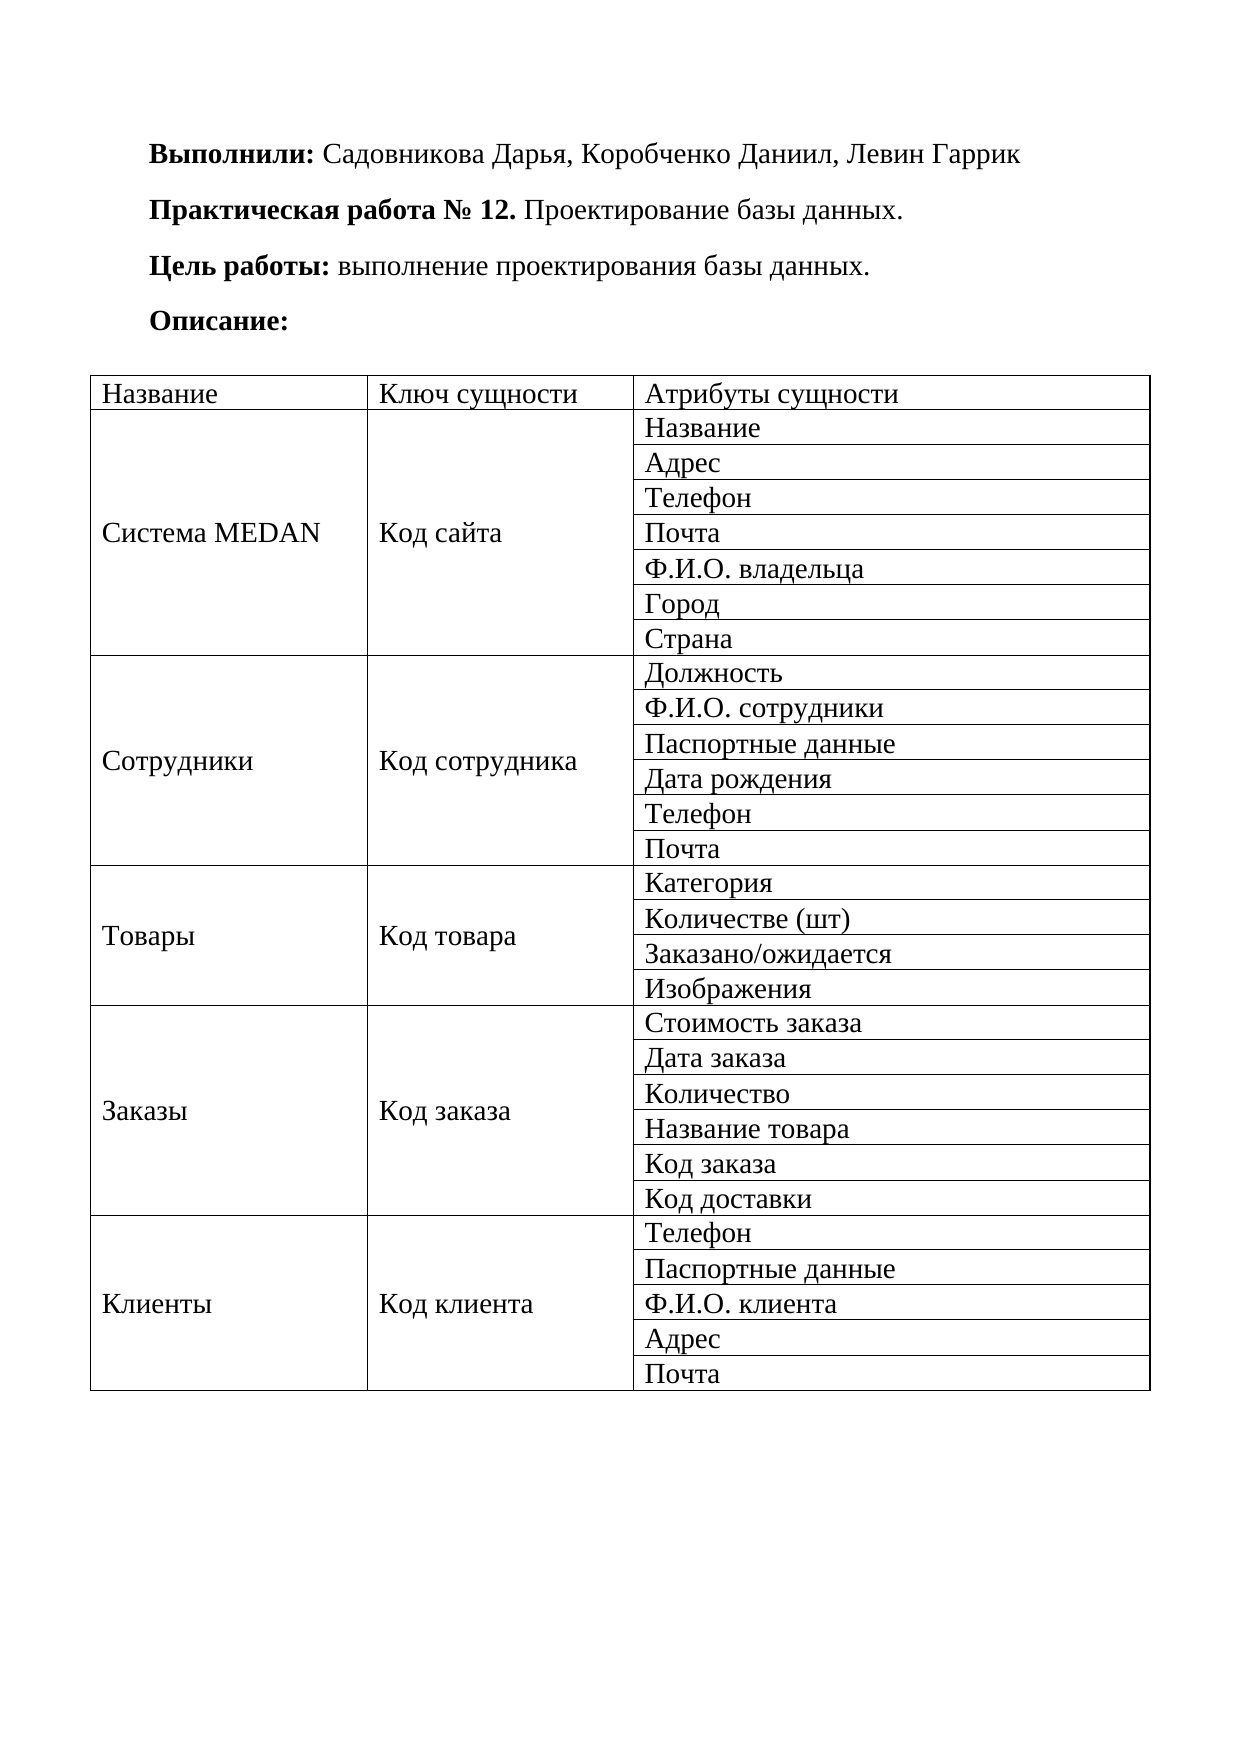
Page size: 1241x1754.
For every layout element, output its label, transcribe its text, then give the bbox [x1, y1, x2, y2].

table_cell Название [634, 410, 1149, 444]
text Практическая работа № 12. Проектирование базы данных. [76, 192, 1165, 226]
table_cell Код заказа [368, 1006, 633, 1214]
table_cell Клиенты [91, 1216, 367, 1389]
table_cell Код заказа [634, 1145, 1149, 1179]
table_header Название [91, 376, 367, 409]
table_cell Заказано/ожидается [634, 935, 1149, 969]
table_cell Ф.И.О. владельца [634, 550, 1149, 584]
text Выполнили: Садовникова Дарья, Коробченко Даниил, Левин Гаррик [76, 136, 1165, 170]
table_cell Телефон [634, 1216, 1149, 1249]
table_cell Должность [634, 656, 1149, 689]
table_cell Категория [634, 866, 1149, 899]
table_cell Телефон [634, 480, 1149, 514]
table_cell Страна [634, 620, 1149, 654]
table_cell Товары [91, 866, 367, 1004]
table_cell Дата заказа [634, 1040, 1149, 1074]
table_cell Название товара [634, 1110, 1149, 1144]
table_cell Почта [634, 515, 1149, 549]
table_cell Код сайта [368, 410, 633, 654]
table_cell Телефон [634, 795, 1149, 829]
table_cell Код товара [368, 866, 633, 1004]
table_cell Количестве (шт) [634, 900, 1149, 934]
table_header Атрибуты сущности [634, 376, 1149, 409]
table_cell Код сотрудника [368, 656, 633, 864]
table_cell Код клиента [368, 1216, 633, 1389]
table_cell Сотрудники [91, 656, 367, 864]
table_cell Количество [634, 1075, 1149, 1109]
table_cell Заказы [91, 1006, 367, 1214]
table_cell Адрес [634, 1320, 1149, 1354]
table_cell Стоимость заказа [634, 1006, 1149, 1039]
table_cell Почта [634, 831, 1149, 864]
table_header Ключ сущности [368, 376, 633, 409]
table_cell Система MEDAN [91, 410, 367, 654]
text Цель работы: выполнение проектирования базы данных. [76, 248, 1165, 281]
table_cell Дата рождения [634, 760, 1149, 794]
text Описание: [76, 303, 1165, 337]
table_cell Ф.И.О. сотрудники [634, 690, 1149, 724]
table_cell Адрес [634, 445, 1149, 479]
table_cell Паспортные данные [634, 725, 1149, 759]
table_cell Почта [634, 1356, 1149, 1389]
table_cell Город [634, 585, 1149, 619]
table_cell Ф.И.О. клиента [634, 1285, 1149, 1319]
table_cell Изображения [634, 970, 1149, 1004]
table_cell Паспортные данные [634, 1250, 1149, 1284]
table_cell Код доставки [634, 1181, 1149, 1214]
